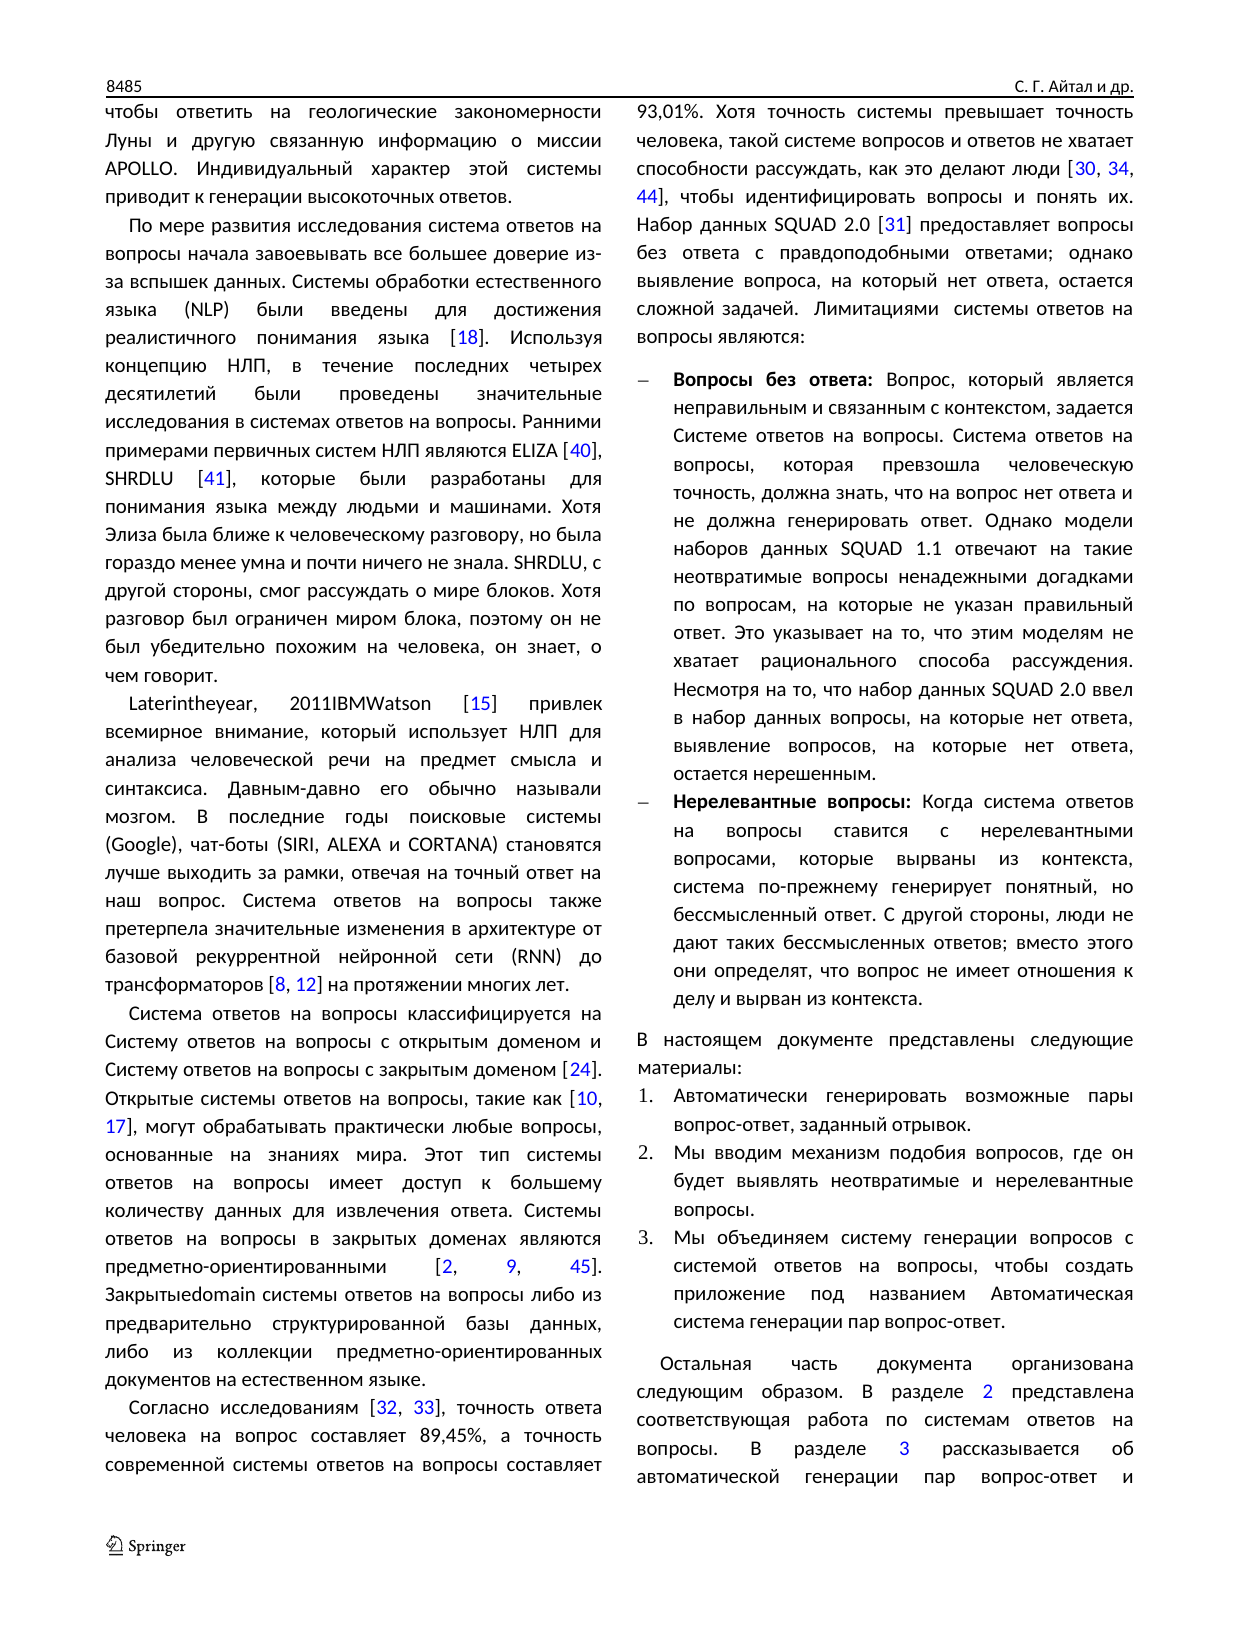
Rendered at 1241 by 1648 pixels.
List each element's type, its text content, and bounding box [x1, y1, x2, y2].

text Laterintheyear, 2011IBMWatson [15] привлек всемирное внимание, который использует НЛП для анализа человеческой речи на предмет смысла и синтаксиса. Давным-давно его обычно называли мозгом. В последние годы поисковые системы (Google), чат-боты (SIRI, ALEXA и CORTANA) становятся лучше выходить за рамки, отвечая на точный ответ на наш вопрос. Система ответов на вопросы также претерпела значительные изменения в архитектуре от базовой рекуррентной нейронной сети (RNN) до трансформаторов [8, 12] на протяжении многих лет. [105, 690, 602, 997]
text В настоящем документе представлены следующие материалы: [636, 1026, 1134, 1079]
list Мы объединяем систему генерации вопросов с системой ответов на вопросы, чтобы создать приложение под названием Автоматическая система генерации пар вопрос-ответ. [638, 1224, 1134, 1334]
list Вопросы без ответа: Вопрос, который является неправильным и связанным с контекстом, задается Системе ответов на вопросы. Система ответов на вопросы, которая превзошла человеческую точность, должна знать, что на вопрос нет ответа и не должна генерировать ответ. Однако модели наборов данных SQUAD 1.1 отвечают на такие неотвратимые вопросы ненадежными догадками по вопросам, на которые не указан правильный ответ. Это указывает на то, что этим моделям не хватает рационального способа рассуждения. Несмотря на то, что набор данных SQUAD 2.0 ввел в набор данных вопросы, на которые нет ответа, выявление вопросов, на которые нет ответа, остается нерешенным. [638, 366, 1134, 786]
list Нерелевантные вопросы: Когда система ответов на вопросы ставится с нерелевантными вопросами, которые вырваны из контекста, система по-прежнему генерирует понятный, но бессмысленный ответ. С другой стороны, люди не дают таких бессмысленных ответов; вместо этого они определят, что вопрос не имеет отношения к делу и вырван из контекста. [638, 789, 1134, 1011]
list Мы вводим механизм подобия вопросов, где он будет выявлять неотвратимые и нерелевантные вопросы. [638, 1139, 1134, 1221]
text Система ответов на вопросы классифицируется на Систему ответов на вопросы с открытым доменом и Систему ответов на вопросы с закрытым доменом [24]. Открытые системы ответов на вопросы, такие как [10, 17], могут обрабатывать практически любые вопросы, основанные на знаниях мира. Этот тип системы ответов на вопросы имеет доступ к большему количеству данных для извлечения ответа. Системы ответов на вопросы в закрытых доменах являются предметно-ориентированными [2, 9, 45]. Закрытыеdomain системы ответов на вопросы либо из предварительно структурированной базы данных, либо из коллекции предметно-ориентированных документов на естественном языке. [105, 1000, 602, 1391]
text По мере развития исследования система ответов на вопросы начала завоевывать все большее доверие из-за вспышек данных. Системы обработки естественного языка (NLP) были введены для достижения реалистичного понимания языка [18]. Используя концепцию НЛП, в течение последних четырех десятилетий были проведены значительные исследования в системах ответов на вопросы. Ранними примерами первичных систем НЛП являются ELIZA [40], SHRDLU [41], которые были разработаны для понимания языка между людьми и машинами. Хотя Элиза была ближе к человеческому разговору, но была гораздо менее умна и почти ничего не знала. SHRDLU, с другой стороны, смог рассуждать о мире блоков. Хотя разговор был ограничен миром блока, поэтому он не был убедительно похожим на человека, он знает, о чем говорит. [105, 212, 602, 687]
text Согласно исследованиям [32, 33], точность ответа человека на вопрос составляет 89,45%, а точность современной системы ответов на вопросы составляет 93,01%. Хотя точность системы превышает точность человека, такой системе вопросов и ответов не хватает способности рассуждать, как это делают люди [30, 34, 44], чтобы идентифицировать вопросы и понять их. Набор данных SQUAD 2.0 [31] предоставляет вопросы без ответа с правдоподобными ответами; однако выявление вопроса, на который нет ответа, остается сложной задачей. Лимитациями системы ответов на вопросы являются: [636, 99, 1134, 349]
text Согласно исследованиям [32, 33], точность ответа человека на вопрос составляет 89,45%, а точность современной системы ответов на вопросы составляет 93,01%. Хотя точность системы превышает точность человека, такой системе вопросов и ответов не хватает способности рассуждать, как это делают люди [30, 34, 44], чтобы идентифицировать вопросы и понять их. Набор данных SQUAD 2.0 [31] предоставляет вопросы без ответа с правдоподобными ответами; однако выявление вопроса, на который нет ответа, остается сложной задачей. Лимитациями системы ответов на вопросы являются: [105, 1394, 602, 1476]
list Автоматически генерировать возможные пары вопрос-ответ, заданный отрывок. [638, 1083, 1134, 1136]
